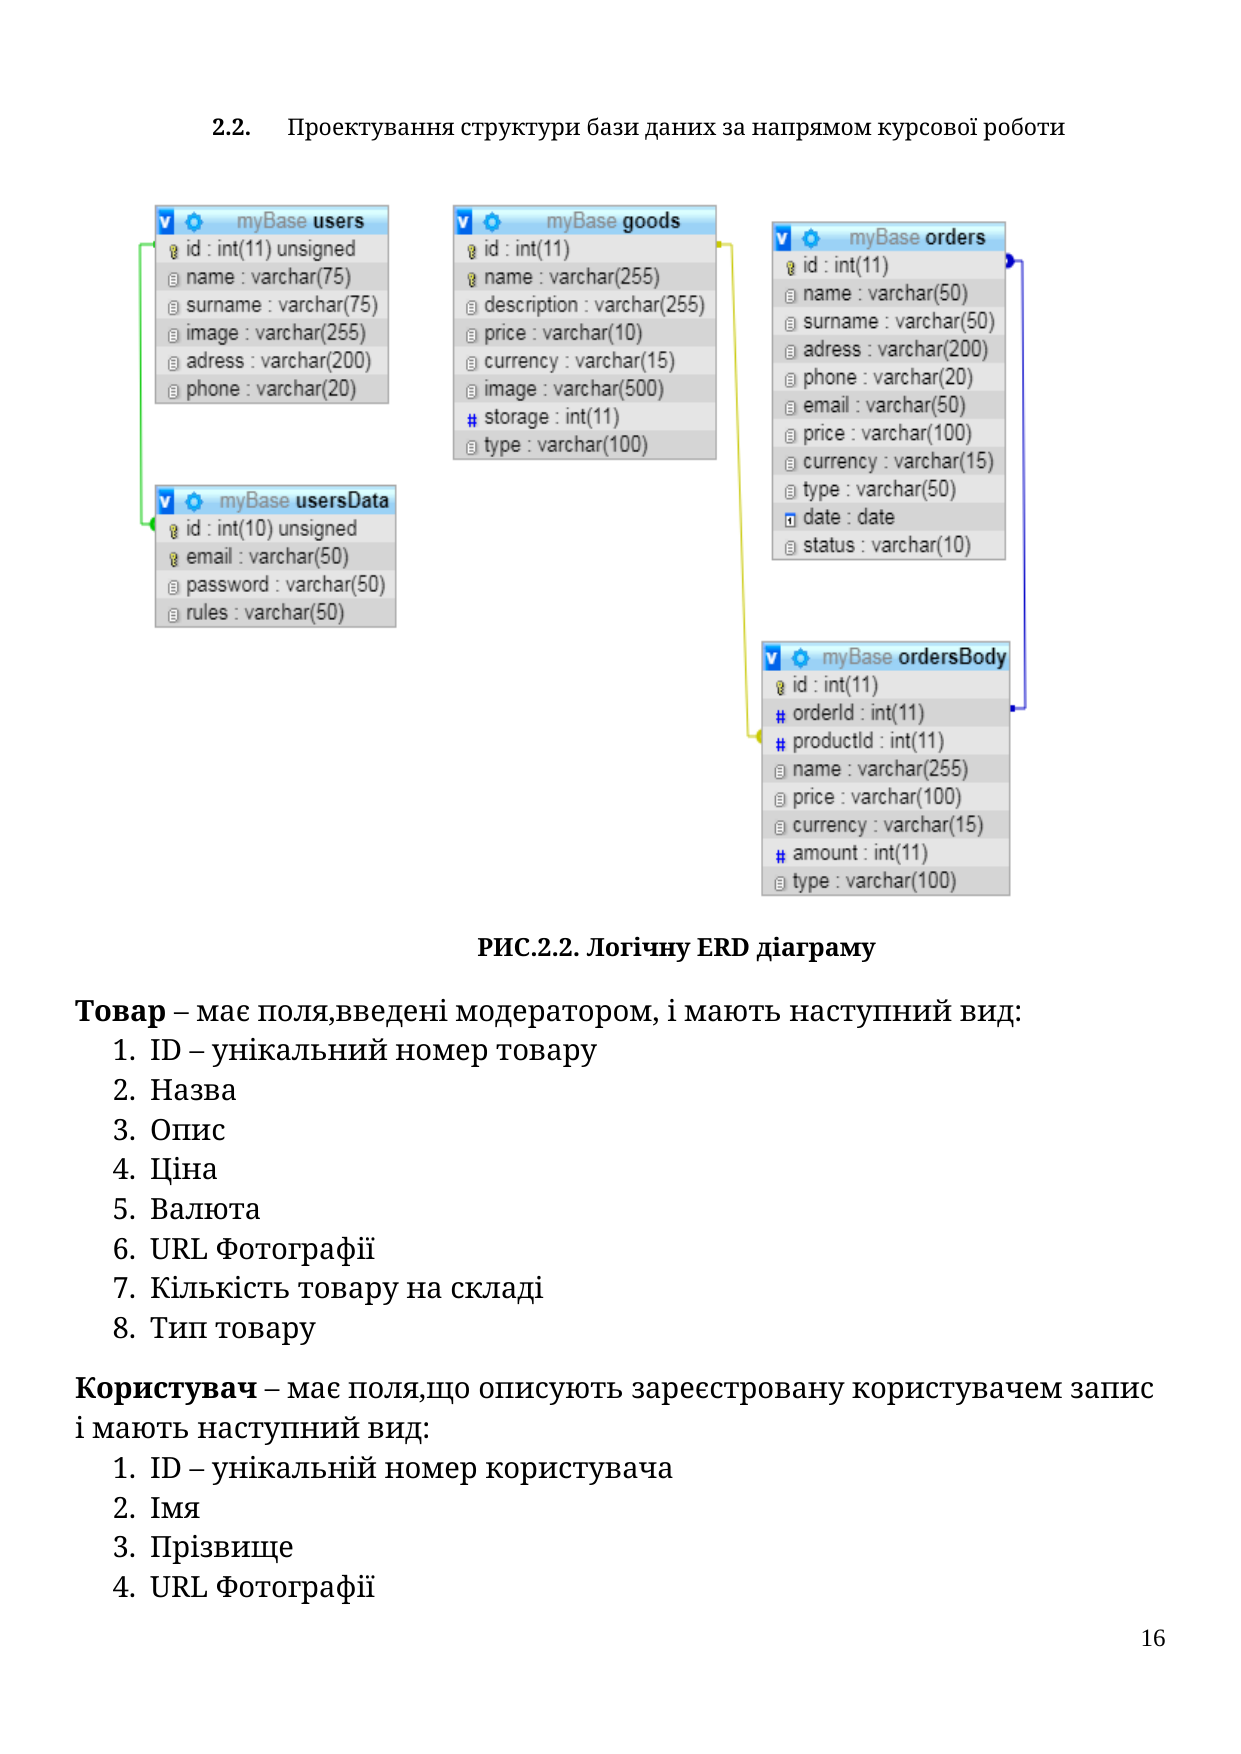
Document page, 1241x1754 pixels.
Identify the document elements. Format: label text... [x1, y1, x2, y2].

list Валюта [112, 1188, 1165, 1228]
list URL Фотографії [112, 1228, 1165, 1268]
list URL Фотографії [112, 1566, 1165, 1606]
list Тип товару [112, 1307, 1165, 1347]
text Користувач – має поля,що описують зареєстровану користувачем запис і мають наступний вид: [75, 1368, 1165, 1447]
text Товар – має поля,введені модератором, і мають наступний вид: [75, 990, 1165, 1029]
list Опис [112, 1109, 1165, 1148]
list Кількість товару на складі [112, 1268, 1165, 1307]
list Прізвище [112, 1527, 1165, 1566]
list Проектування структури бази даних за напрямом курсової роботи [112, 111, 1165, 142]
picture [112, 146, 1073, 926]
list РИС.2.2. Логічну ERD діаграму [187, 930, 1165, 964]
list ID – унікальний номер товару [112, 1029, 1165, 1069]
list Назва [112, 1069, 1165, 1109]
list Ціна [112, 1148, 1165, 1188]
list ID – унікальній номер користувача [112, 1447, 1165, 1487]
list Імя [112, 1487, 1165, 1527]
